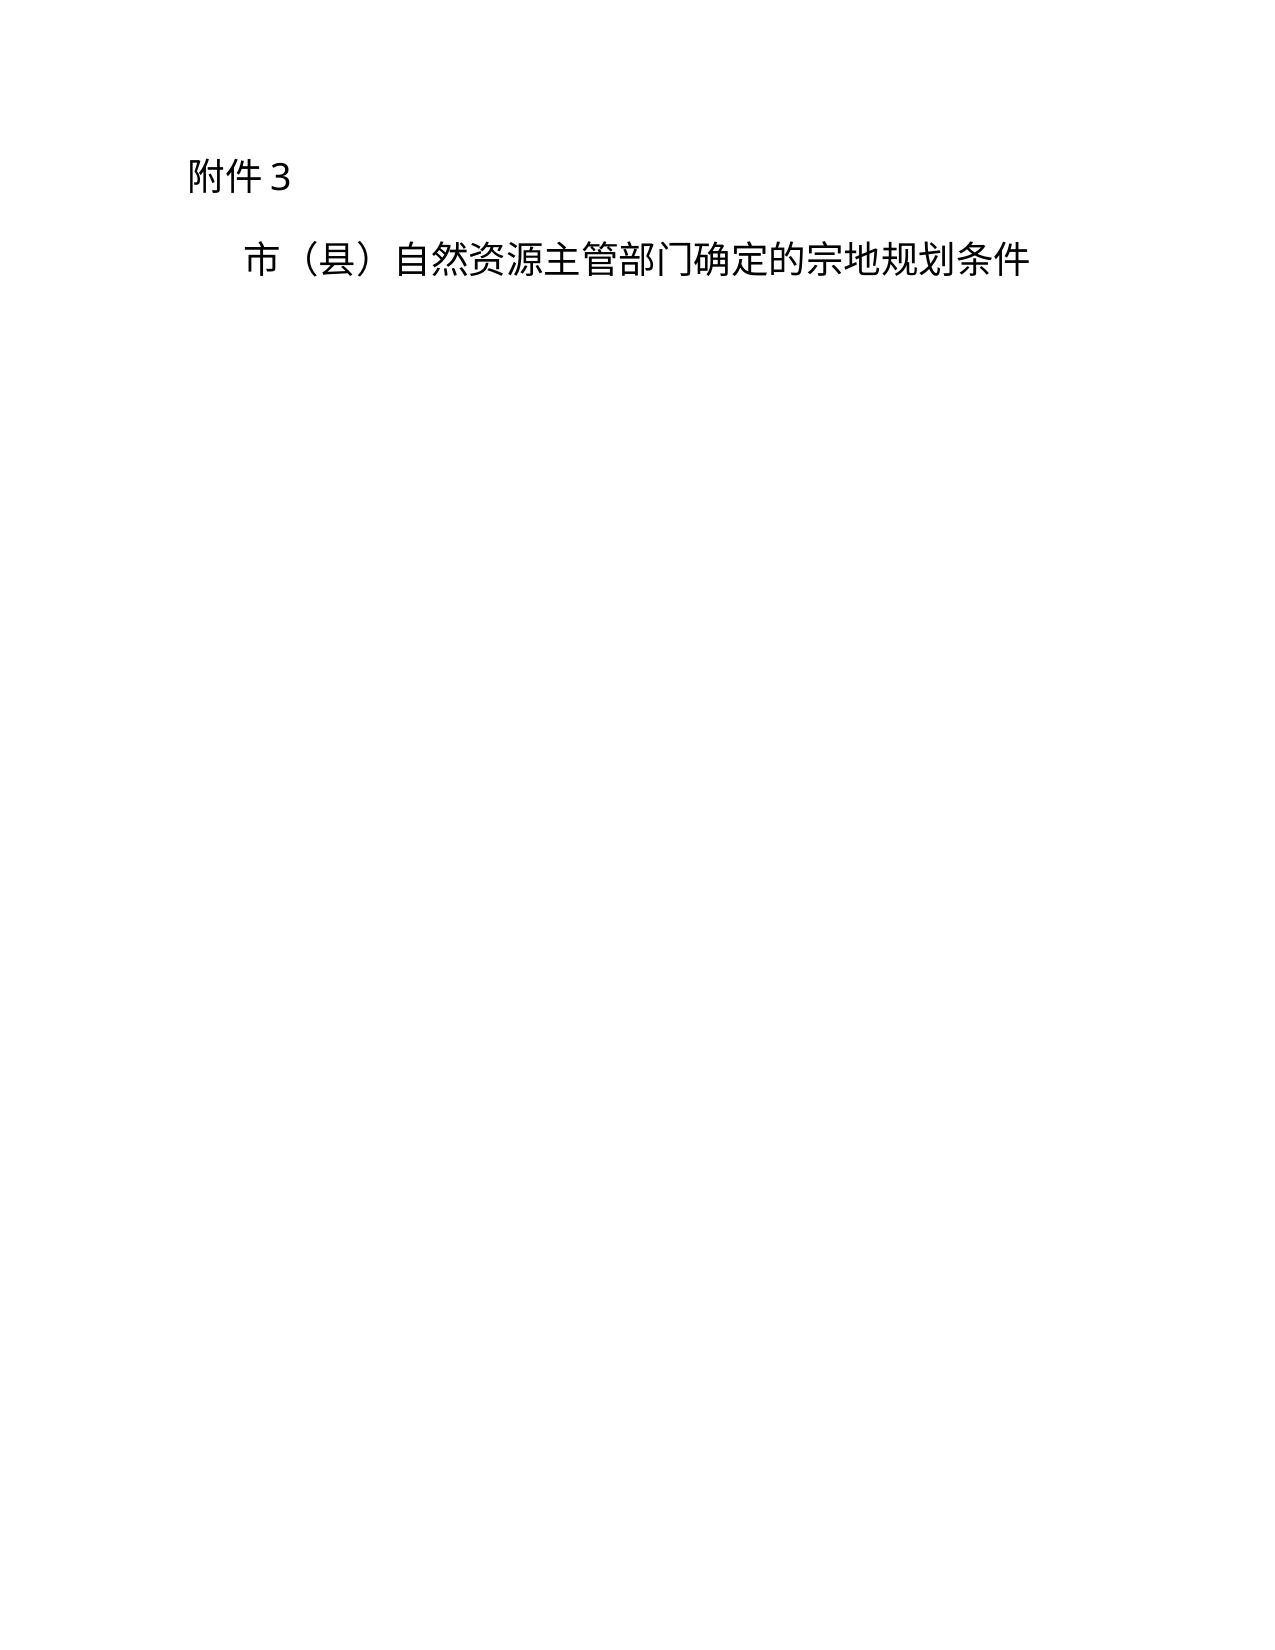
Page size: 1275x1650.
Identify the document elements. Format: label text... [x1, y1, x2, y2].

text 附件3 [187, 150, 1087, 201]
text 市（县）自然资源主管部门确定的宗地规划条件 [187, 233, 1087, 284]
